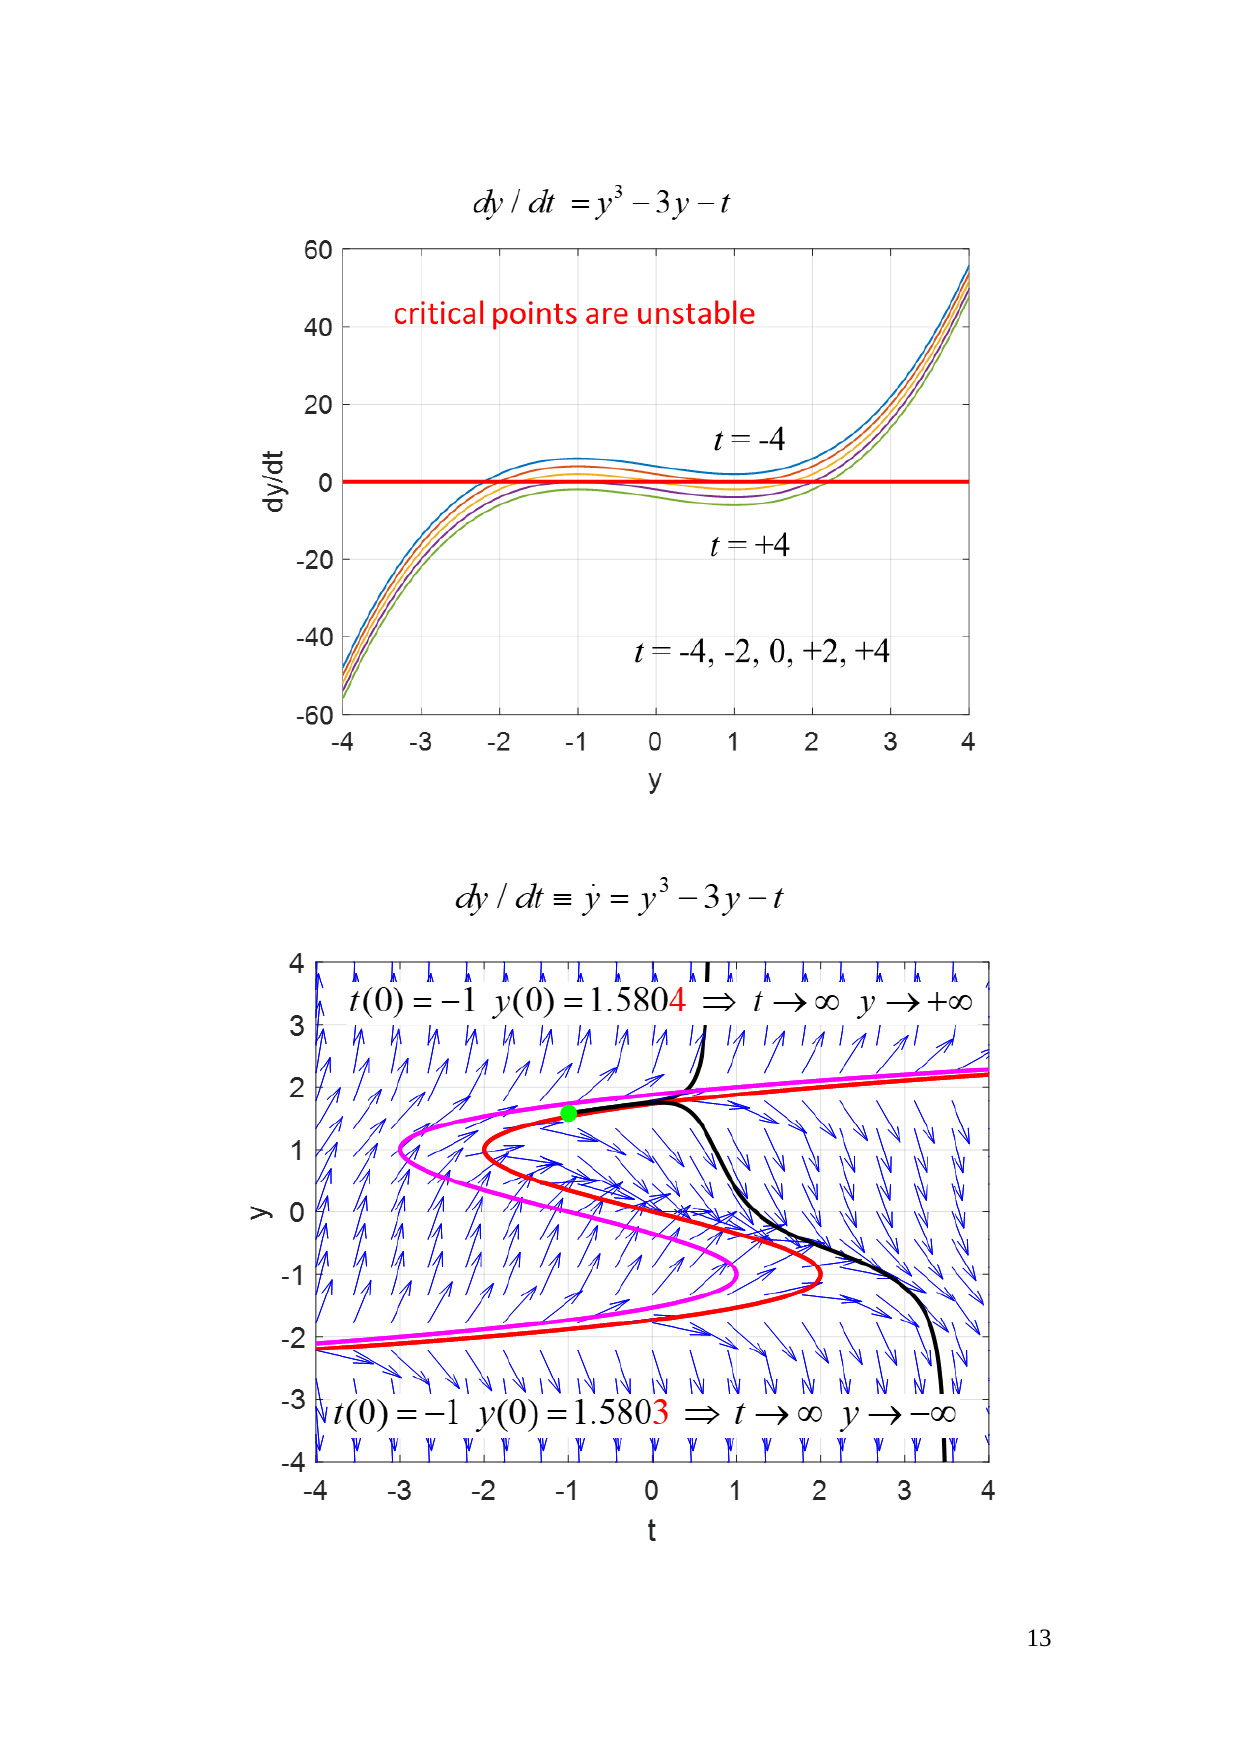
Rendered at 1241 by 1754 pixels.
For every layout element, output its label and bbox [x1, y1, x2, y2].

picture [230, 869, 1011, 1548]
picture [254, 177, 986, 795]
